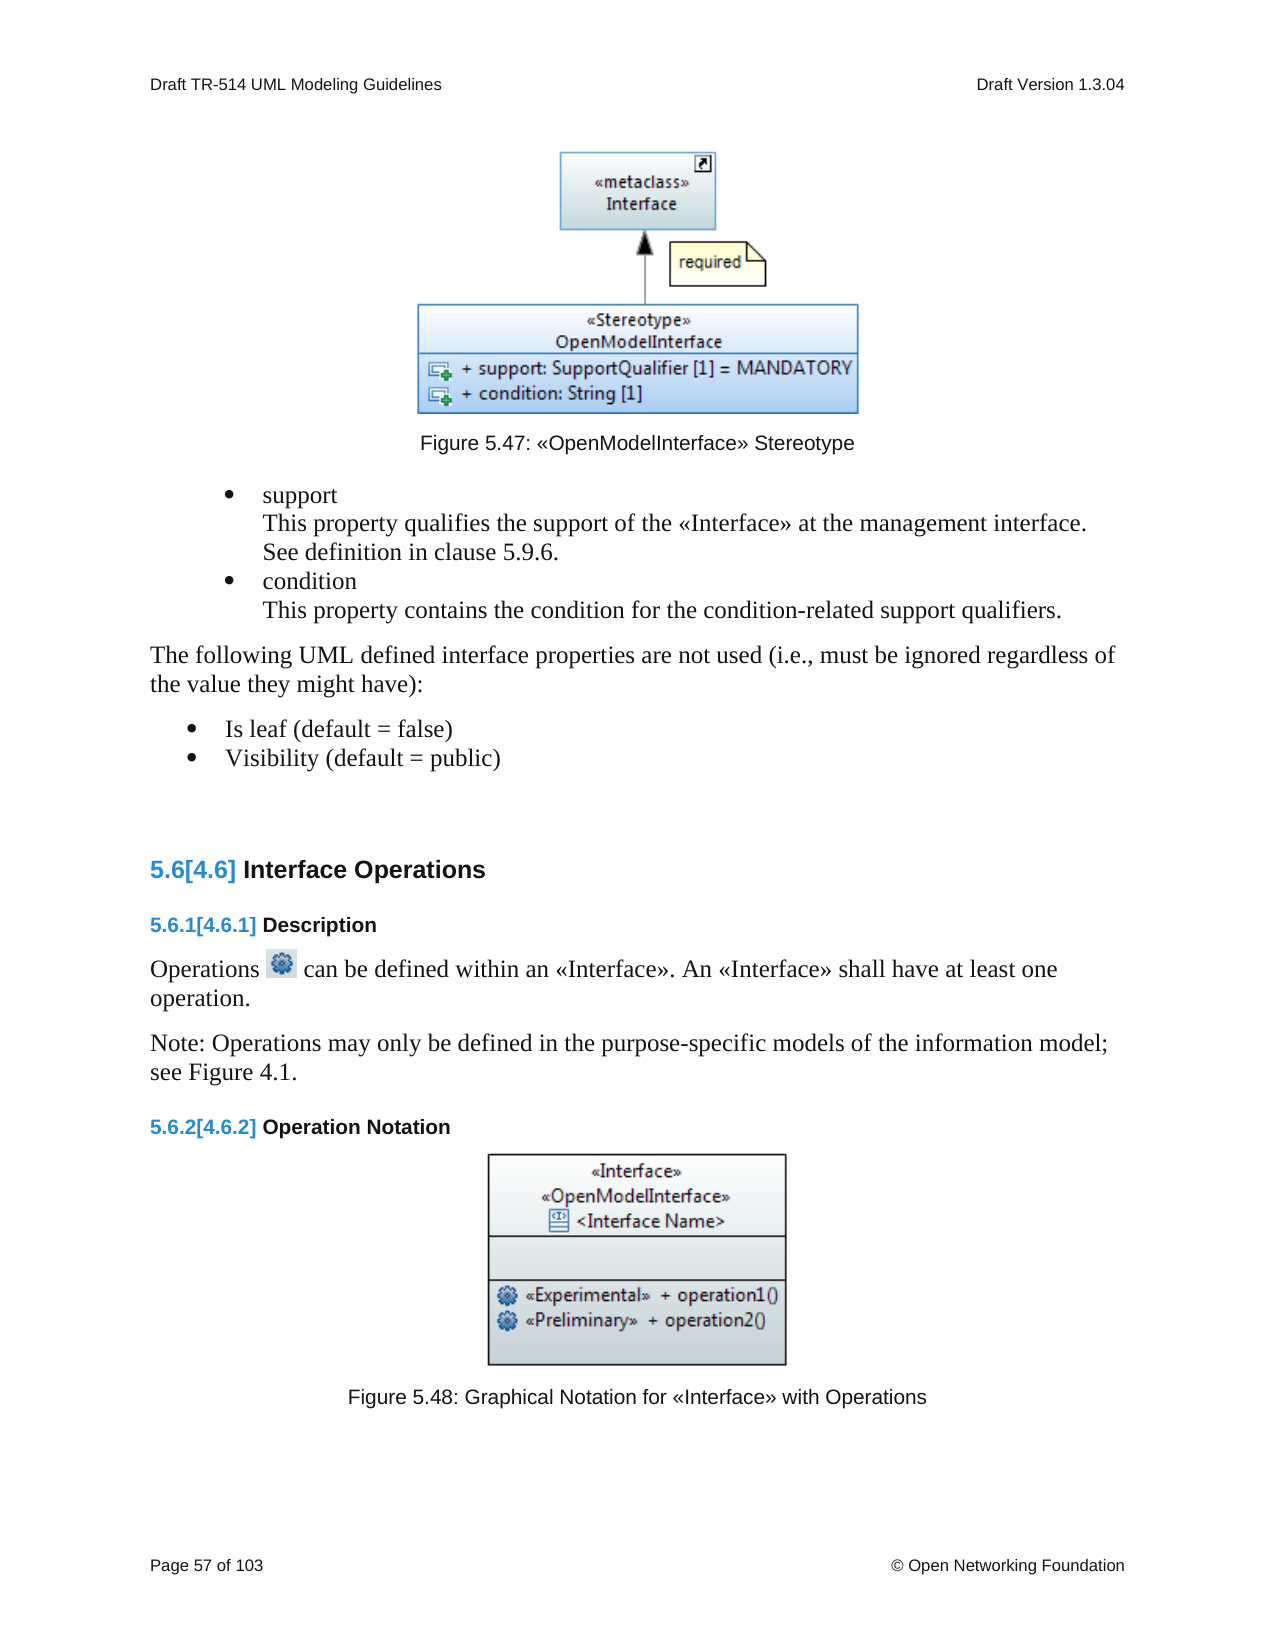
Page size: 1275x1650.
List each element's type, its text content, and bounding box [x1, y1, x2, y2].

subtitle Interface Operations [150, 855, 1125, 883]
list support This property qualifies the support of the «Interface» at the management interface. See definition in clause 5.10. [225, 480, 1125, 566]
picture [266, 949, 298, 978]
picture [485, 1151, 790, 1369]
subtitle Description [150, 913, 1125, 937]
list Is leaf (default = false) [187, 714, 1125, 743]
picture [413, 150, 862, 414]
list condition This property contains the condition for the condition-related support qualifiers. [225, 566, 1125, 623]
list Visibility (default = public) [187, 743, 1125, 772]
text Operations can be defined within an «Interface». An «Interface» shall have at least one operation. [150, 949, 1125, 1012]
text The following UML defined interface properties are not used (i.e., must be ignored regardless of the value they might have): [150, 640, 1125, 698]
subtitle Operation Notation [150, 1115, 1125, 1139]
text Note: Operations may only be defined in the purpose-specific models of the information model; see Figure 4.1. [150, 1028, 1125, 1086]
